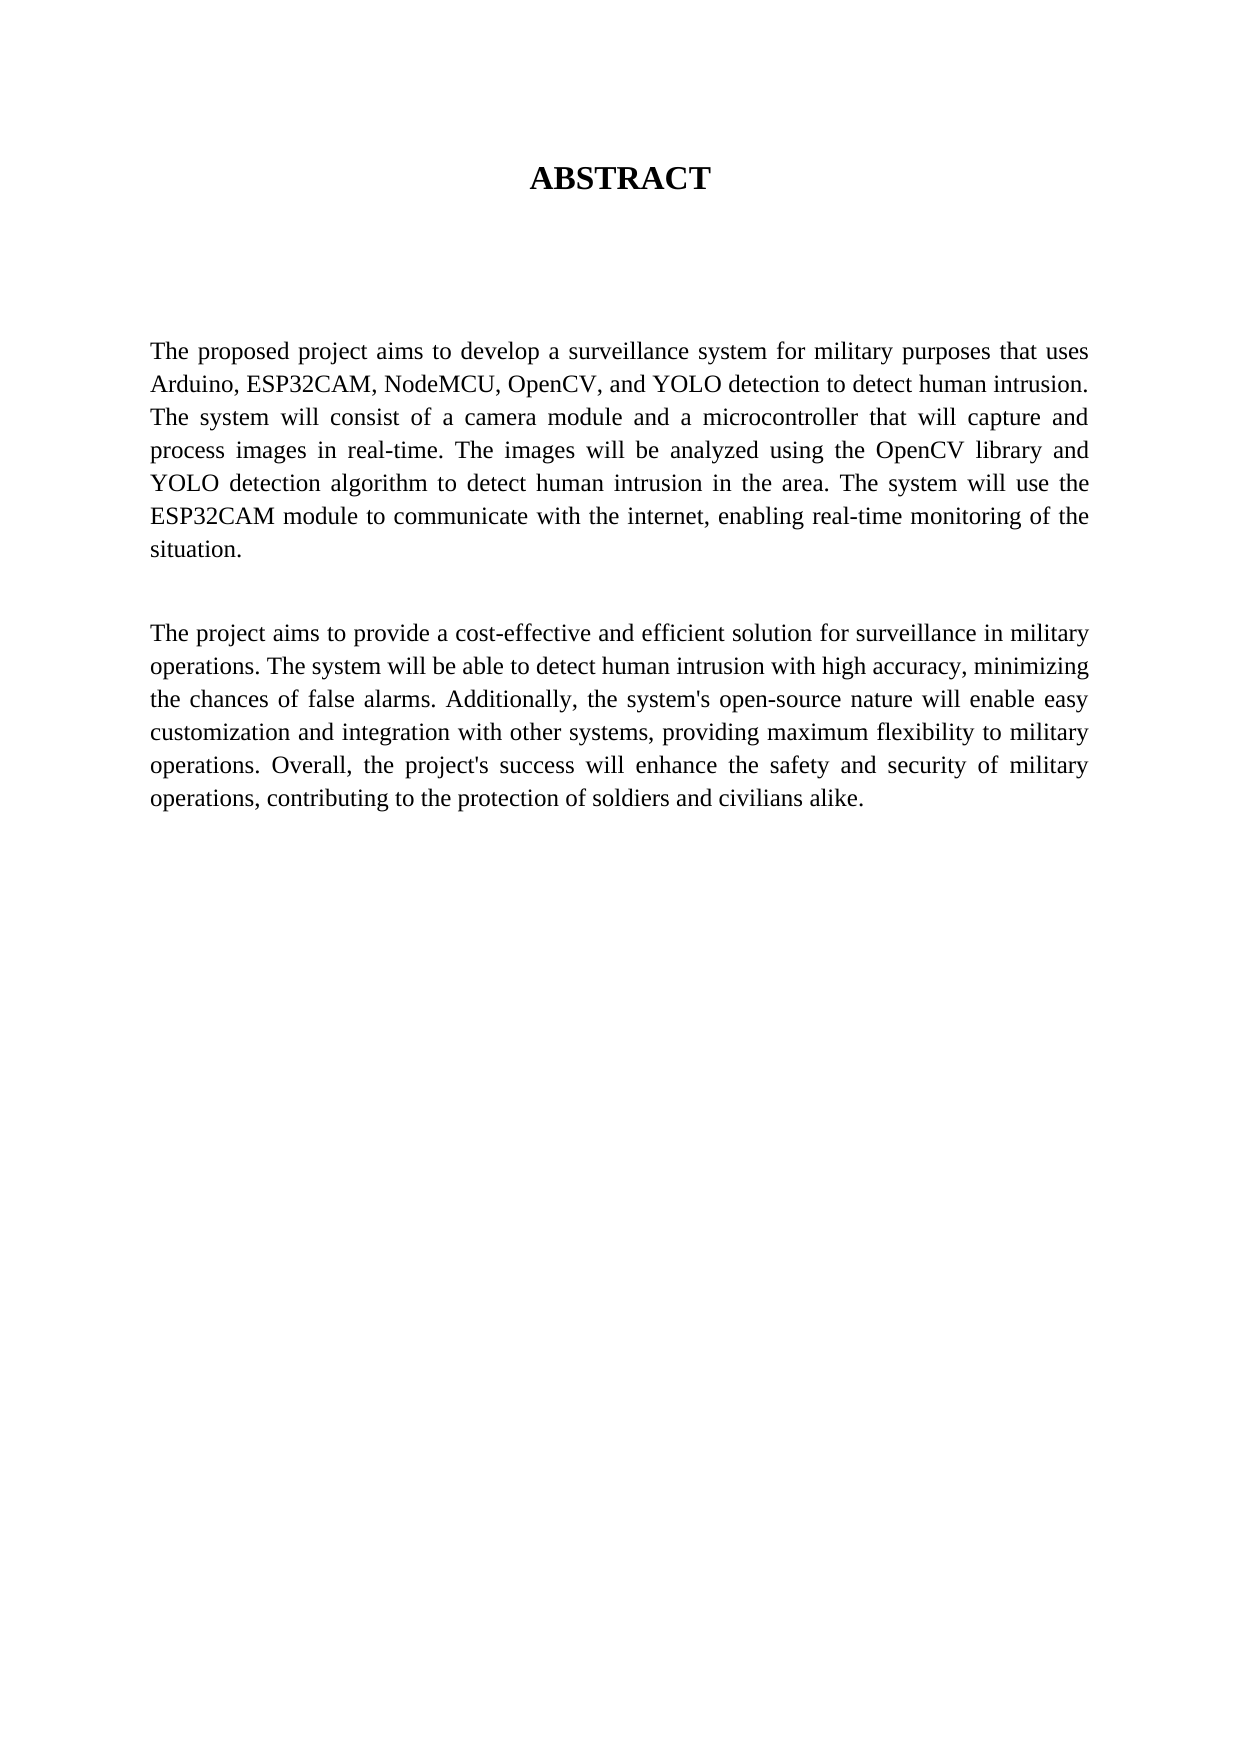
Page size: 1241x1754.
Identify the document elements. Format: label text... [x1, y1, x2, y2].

subtitle The proposed project aims to develop a surveillance system for military purposes that uses Arduino, ESP32CAM, NodeMCU, OpenCV, and YOLO detection to detect human intrusion. The system will consist of a camera module and a microcontroller that will capture and process images in real-time. The images will be analyzed using the OpenCV library and YOLO detection algorithm to detect human intrusion in the area. The system will use the ESP32CAM module to communicate with the internet, enabling real-time monitoring of the situation. [150, 336, 1090, 563]
subtitle The project aims to provide a cost-effective and efficient solution for surveillance in military operations. The system will be able to detect human intrusion with high accuracy, minimizing the chances of false alarms. Additionally, the system's open-source nature will enable easy customization and integration with other systems, providing maximum flexibility to military operations. Overall, the project's success will enhance the safety and security of military operations, contributing to the protection of soldiers and civilians alike. [150, 618, 1090, 812]
subtitle ABSTRACT [150, 159, 1090, 197]
